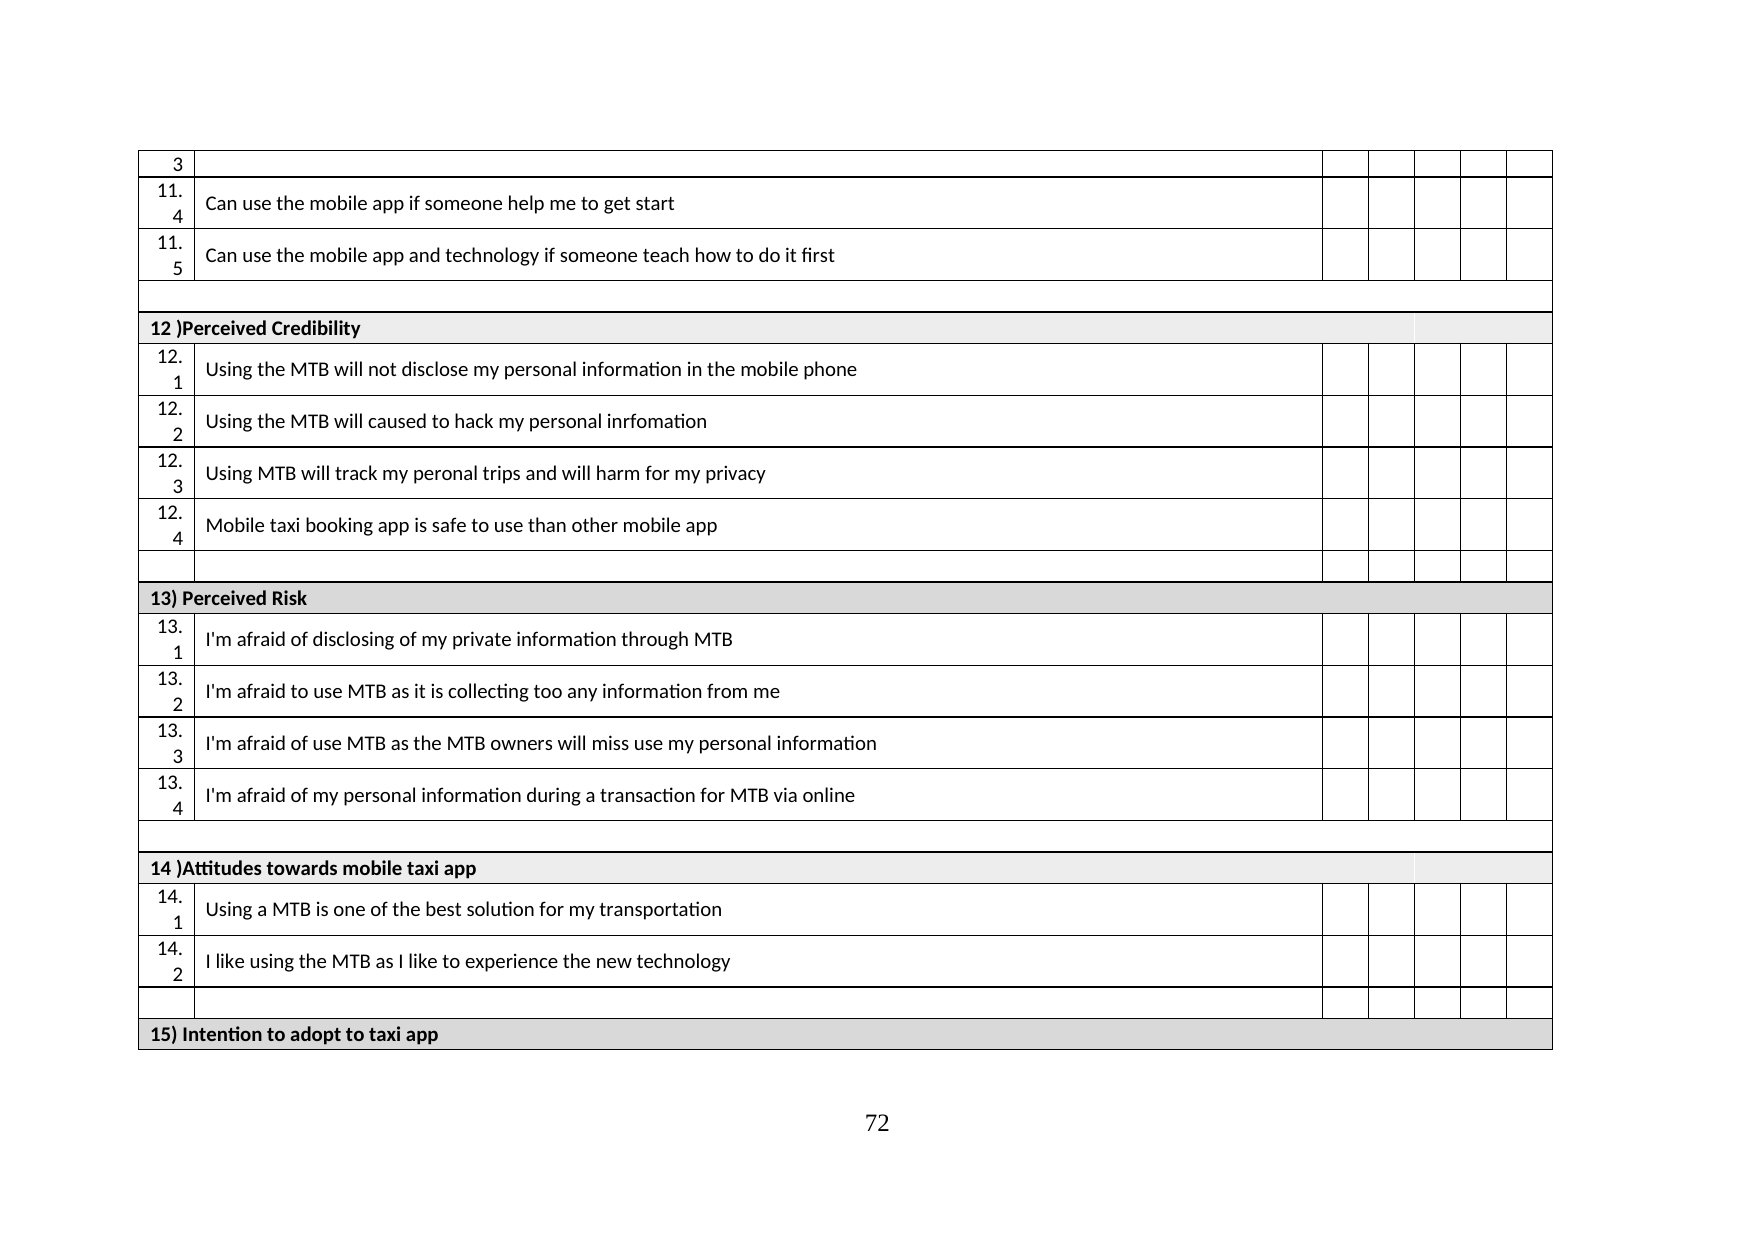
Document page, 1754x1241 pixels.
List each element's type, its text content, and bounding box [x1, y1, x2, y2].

table_cell [1271, 821, 1297, 851]
table_cell [1369, 178, 1414, 228]
table_cell 13) Perceived Risk [139, 583, 1552, 613]
table_cell [820, 396, 980, 446]
table_cell [1369, 718, 1414, 768]
table_cell [794, 151, 820, 176]
table_cell 13.3 [139, 718, 194, 768]
table_cell [820, 281, 980, 311]
table_cell [1553, 311, 1620, 343]
table_cell I'm afraid of disclosing of my private information through MTB [195, 614, 980, 664]
table_cell 11.4 [139, 178, 194, 228]
table_cell [1507, 178, 1552, 228]
table_cell [980, 614, 1035, 664]
table_cell [1553, 228, 1620, 280]
table_cell [1323, 821, 1369, 851]
table_cell [139, 551, 194, 581]
table_cell I'm afraid to use MTB as it is collecting too any information from me [195, 666, 980, 716]
table_cell [980, 499, 1035, 550]
table_cell 14 )Attitudes towards mobile taxi app [139, 853, 794, 883]
table_cell [1415, 614, 1460, 664]
table_cell [1369, 499, 1414, 550]
table_cell [1553, 716, 1620, 768]
table_cell [1461, 769, 1506, 820]
table_cell [1369, 281, 1414, 311]
table_cell [1461, 666, 1506, 716]
table_cell 12.3 [139, 448, 194, 498]
table_cell [1553, 613, 1620, 664]
table_cell [1415, 396, 1460, 446]
table_cell 15) Intention to adopt to taxi app [139, 1019, 1552, 1049]
table_cell [1323, 396, 1368, 446]
table_cell [1507, 769, 1552, 820]
table_cell [1323, 313, 1369, 343]
table_cell [1369, 853, 1414, 883]
table_cell [820, 178, 980, 228]
table_cell [980, 396, 1035, 446]
table_cell [1271, 313, 1297, 343]
table_cell [1035, 769, 1061, 820]
table_cell [980, 229, 1035, 280]
table_cell [1297, 396, 1322, 446]
table_cell [1297, 151, 1322, 176]
table_cell [1369, 396, 1414, 446]
table_cell [1271, 769, 1297, 820]
table_cell [1415, 499, 1460, 550]
table_cell [1323, 614, 1368, 664]
table_cell [1415, 229, 1460, 280]
table_cell [1271, 229, 1297, 280]
table_cell [1507, 884, 1552, 934]
table_cell [1323, 666, 1368, 716]
table_cell [1415, 448, 1460, 498]
table_cell [1553, 851, 1620, 883]
table_cell [1297, 229, 1322, 280]
table_cell [1461, 936, 1506, 986]
table_cell [794, 178, 820, 228]
table_cell [1323, 281, 1369, 311]
table_cell [1297, 313, 1323, 343]
table_cell [1271, 178, 1297, 228]
table_cell [1035, 281, 1061, 311]
table_cell [1415, 281, 1460, 311]
table_cell [1035, 551, 1061, 581]
table_cell [1061, 853, 1271, 883]
table_cell [1297, 666, 1322, 716]
table_cell [1061, 396, 1271, 446]
table_cell [1297, 344, 1322, 394]
table_cell [1369, 821, 1414, 851]
table_cell [1461, 718, 1506, 768]
table_cell [1415, 853, 1460, 883]
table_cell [195, 151, 794, 176]
table_cell [980, 281, 1035, 311]
table_cell [1271, 499, 1297, 550]
table_cell [1461, 884, 1506, 934]
table_cell [1415, 988, 1460, 1018]
table_cell [1369, 551, 1414, 581]
table_cell 11.3 [139, 151, 194, 176]
table_cell [1461, 499, 1506, 550]
table_cell [1461, 551, 1506, 581]
table_cell [1323, 448, 1368, 498]
table_cell [1323, 769, 1368, 820]
table_cell [1507, 718, 1552, 768]
table_cell [1061, 666, 1271, 716]
table_cell [794, 988, 820, 1018]
table_cell [1415, 936, 1460, 986]
table_cell I'm afraid of use MTB as the MTB owners will miss use my personal information [195, 718, 1035, 768]
table_cell [1061, 769, 1271, 820]
table_cell [1035, 853, 1061, 883]
table_cell [1035, 936, 1061, 986]
table_cell [1061, 178, 1271, 228]
table_cell [195, 551, 794, 581]
table_cell [1369, 448, 1414, 498]
table_cell [139, 988, 194, 1018]
table_cell [1507, 151, 1552, 176]
table_cell [980, 821, 1035, 851]
table_cell [980, 178, 1035, 228]
table_cell [980, 936, 1035, 986]
table_cell [1369, 313, 1414, 343]
table_cell [1297, 281, 1323, 311]
table_cell [1271, 151, 1297, 176]
table_cell [980, 313, 1035, 343]
table_cell [980, 151, 1035, 176]
table_cell [1323, 718, 1368, 768]
table_cell 13.4 [139, 769, 194, 820]
table_cell 12.2 [139, 396, 194, 446]
table_cell [1271, 884, 1297, 934]
table_cell [1415, 821, 1460, 851]
table_cell [1035, 396, 1061, 446]
table_cell [820, 151, 980, 176]
table_cell [1271, 936, 1297, 986]
table_cell [794, 853, 820, 883]
table_cell 12 )Perceived Credibility [139, 313, 794, 343]
table_cell [1553, 343, 1620, 394]
table_cell [1061, 344, 1271, 394]
table_cell [1460, 821, 1506, 851]
table_cell [1415, 769, 1460, 820]
table_cell [794, 281, 820, 311]
table_cell [1323, 988, 1368, 1018]
table_cell Mobile taxi booking app is safe to use than other mobile app [195, 499, 980, 550]
table_cell [1507, 936, 1552, 986]
table_cell [1506, 821, 1552, 851]
table_cell [1035, 718, 1061, 768]
table_cell [1035, 614, 1061, 664]
table_cell [1553, 150, 1620, 176]
table_cell [1415, 313, 1460, 343]
table_cell [1035, 448, 1061, 498]
table_cell [794, 313, 820, 343]
table_cell Can use the mobile app and technology if someone teach how to do it first [195, 229, 980, 280]
table_cell Using the MTB will not disclose my personal information in the mobile phone [195, 344, 1035, 394]
table_cell [1461, 178, 1506, 228]
table_cell [1553, 176, 1620, 228]
table_cell [1035, 499, 1061, 550]
table_cell [1297, 884, 1322, 934]
table_cell [820, 551, 980, 581]
table_cell [1323, 229, 1368, 280]
table_cell [1553, 768, 1620, 820]
table_cell [1035, 821, 1061, 851]
table_cell I like using the MTB as I like to experience the new technology [195, 936, 980, 986]
table_cell [794, 821, 820, 851]
table_cell [1507, 344, 1552, 394]
table_cell [980, 551, 1035, 581]
table_cell [1507, 988, 1552, 1018]
table_cell [1461, 344, 1506, 394]
table_cell 14.1 [139, 884, 194, 934]
table_cell [1506, 313, 1552, 343]
table_cell [139, 821, 194, 851]
table_cell [1035, 666, 1061, 716]
table_cell 11.5 [139, 229, 194, 280]
table_cell [1461, 229, 1506, 280]
table_cell [1035, 884, 1061, 934]
table_cell [1297, 499, 1322, 550]
table_cell [1369, 988, 1414, 1018]
table_cell [1271, 853, 1297, 883]
table_cell 12.1 [139, 344, 194, 394]
table_cell [1369, 229, 1414, 280]
table_cell [1323, 151, 1368, 176]
table_cell [1507, 666, 1552, 716]
table_cell [1035, 344, 1061, 394]
table_cell [980, 448, 1035, 498]
table_cell 13.2 [139, 666, 194, 716]
table_cell [980, 666, 1035, 716]
table_cell 12.4 [139, 499, 194, 550]
table_cell [1061, 151, 1271, 176]
table_cell [195, 988, 794, 1018]
table_cell [1461, 396, 1506, 446]
table_cell [1297, 853, 1323, 883]
table_cell [1553, 498, 1620, 550]
table_cell [1553, 1018, 1620, 1049]
table_cell [1035, 178, 1061, 228]
table_cell [1553, 986, 1620, 1018]
table_cell [820, 853, 980, 883]
table_cell [1460, 281, 1506, 311]
table_cell [1297, 821, 1323, 851]
table_cell [1061, 448, 1271, 498]
table_cell [1297, 614, 1322, 664]
table_cell [1507, 551, 1552, 581]
table_cell [1553, 395, 1620, 446]
table_cell [1506, 853, 1552, 883]
table_cell [1323, 853, 1369, 883]
table_cell [820, 821, 980, 851]
table_cell [1061, 884, 1271, 934]
table_cell [1323, 499, 1368, 550]
table_cell [1369, 151, 1414, 176]
table_cell [1507, 396, 1552, 446]
table_cell [1553, 446, 1620, 498]
table_cell [980, 853, 1035, 883]
table_cell [1553, 820, 1620, 851]
table_cell I'm afraid of my personal information during a transaction for MTB via online [195, 769, 1035, 820]
table_cell [1415, 344, 1460, 394]
table_cell [980, 884, 1035, 934]
table_cell [1415, 178, 1460, 228]
table_cell [1297, 178, 1322, 228]
table_cell [1323, 344, 1368, 394]
table_cell [1271, 718, 1297, 768]
table_cell [1271, 666, 1297, 716]
table_cell [1297, 718, 1322, 768]
table_cell [1323, 936, 1368, 986]
table_cell [1461, 448, 1506, 498]
table_cell [1553, 883, 1620, 934]
table_cell [1553, 550, 1620, 581]
table_cell [1507, 448, 1552, 498]
table_cell [1506, 281, 1552, 311]
table_cell [1507, 499, 1552, 550]
table_cell [1271, 551, 1297, 581]
table_cell [1061, 821, 1271, 851]
table_cell [1035, 988, 1061, 1018]
table_cell [194, 281, 794, 311]
table_cell [1297, 769, 1322, 820]
table_cell [1061, 229, 1271, 280]
table_cell [1271, 396, 1297, 446]
table_cell [1461, 151, 1506, 176]
table_cell [194, 821, 794, 851]
table_cell [1460, 313, 1506, 343]
table_cell [1323, 884, 1368, 934]
table_cell [1297, 988, 1322, 1018]
table_cell [1461, 988, 1506, 1018]
table_cell [1035, 151, 1061, 176]
table_cell Using a MTB is one of the best solution for my transportation [195, 884, 980, 934]
table_cell 13.1 [139, 614, 194, 664]
table_cell [1061, 614, 1271, 664]
table_cell [1271, 448, 1297, 498]
table_cell [1297, 448, 1322, 498]
table_cell Using the MTB will caused to hack my personal inrfomation [195, 396, 820, 446]
table_cell [1369, 884, 1414, 934]
table_cell [139, 281, 194, 311]
table_cell [1271, 614, 1297, 664]
table_cell [794, 551, 820, 581]
table_cell [1061, 313, 1271, 343]
table_cell [1369, 614, 1414, 664]
table_cell Can use the mobile app if someone help me to get start [195, 178, 794, 228]
table_cell [1507, 614, 1552, 664]
table_cell [1061, 499, 1271, 550]
table_cell [1460, 853, 1506, 883]
table_cell [1415, 666, 1460, 716]
table_cell [1061, 281, 1271, 311]
table_cell [1323, 551, 1368, 581]
table_cell [1297, 936, 1322, 986]
table_cell [1271, 988, 1297, 1018]
table_cell [1507, 229, 1552, 280]
table_cell [1271, 344, 1297, 394]
table_cell [1061, 936, 1271, 986]
table_cell [1415, 718, 1460, 768]
table_cell [1323, 178, 1368, 228]
table_cell [1061, 988, 1271, 1018]
table_cell [1369, 666, 1414, 716]
table_cell [1035, 229, 1061, 280]
table_cell [1415, 151, 1460, 176]
table_cell [1271, 281, 1297, 311]
table_cell [1415, 551, 1460, 581]
table_cell [1553, 935, 1620, 986]
table_cell [1369, 936, 1414, 986]
table_cell [1369, 769, 1414, 820]
table_cell [1061, 551, 1271, 581]
table_cell [820, 988, 980, 1018]
table_cell [1297, 551, 1322, 581]
table_cell 14.2 [139, 936, 194, 986]
table_cell [1061, 718, 1271, 768]
table_cell [1553, 280, 1620, 311]
table_cell [1553, 665, 1620, 716]
table_cell [1461, 614, 1506, 664]
table_cell [1035, 313, 1061, 343]
table_cell Using MTB will track my peronal trips and will harm for my privacy [195, 448, 980, 498]
table_cell [820, 313, 980, 343]
table_cell [1415, 884, 1460, 934]
table_cell [1369, 344, 1414, 394]
table_cell [1553, 581, 1620, 613]
table_cell [980, 988, 1035, 1018]
